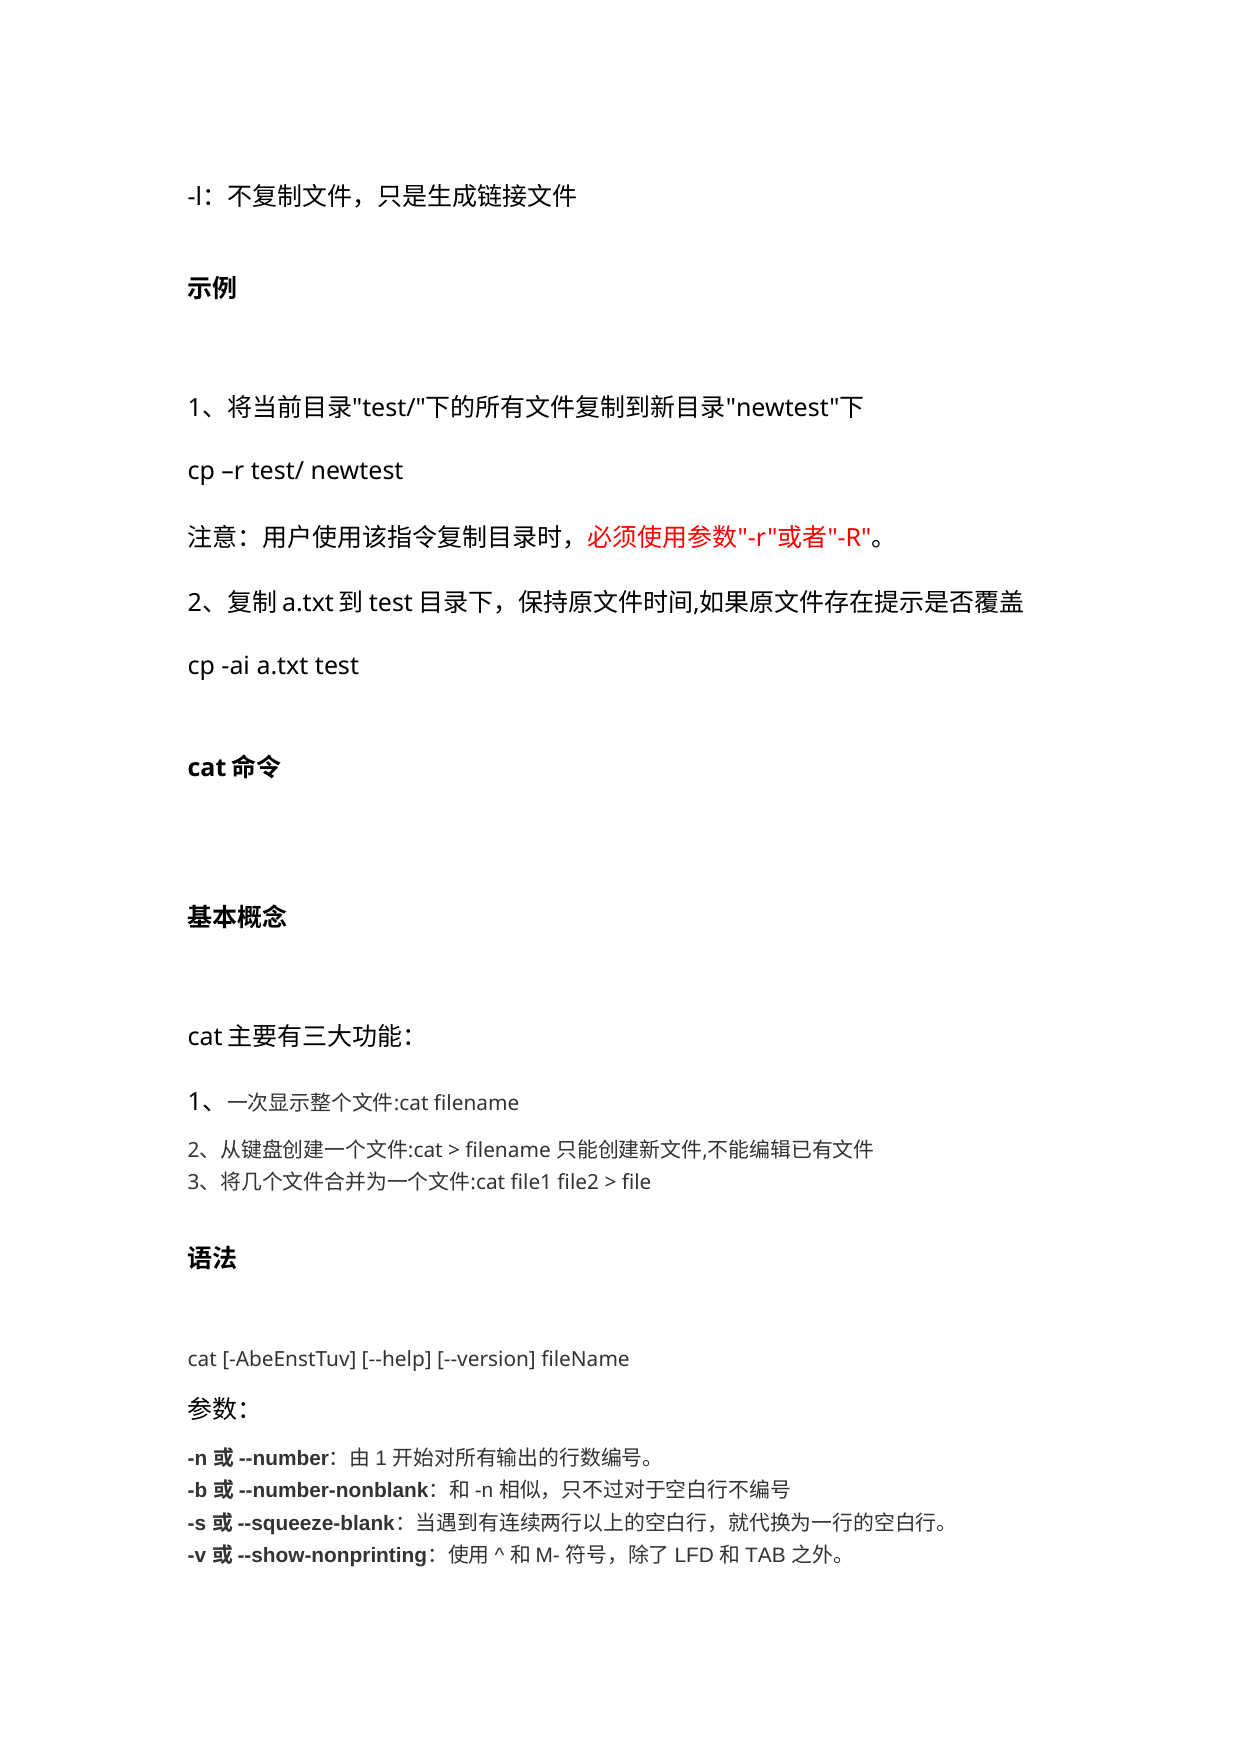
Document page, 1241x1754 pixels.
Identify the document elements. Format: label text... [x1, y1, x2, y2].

text cat主要有三大功能： [187, 1002, 1053, 1067]
text -s 或 --squeeze-blank：当遇到有连续两行以上的空白行，就代换为一行的空白行。 [187, 1505, 1053, 1538]
subtitle 示例 [187, 254, 1053, 319]
text cat [-AbeEnstTuv] [--help] [--version] fileName [187, 1343, 1053, 1375]
text 2、从键盘创建一个文件:cat > filename 只能创建新文件,不能编辑已有文件 [187, 1132, 1053, 1164]
text cp -ai a.txt test [187, 633, 1053, 698]
text cp –r test/ newtest [187, 438, 1053, 503]
text 1、将当前目录"test/"下的所有文件复制到新目录"newtest"下 [187, 373, 1053, 438]
text 3、将几个文件合并为一个文件:cat file1 file2 > file [187, 1164, 1053, 1197]
text -v 或 --show-nonprinting：使用 ^ 和 M- 符号，除了 LFD 和 TAB 之外。 [187, 1538, 1053, 1570]
text 2、复制a.txt到test目录下，保持原文件时间,如果原文件存在提示是否覆盖 [187, 568, 1053, 633]
subtitle 语法 [187, 1224, 1053, 1289]
text 1、一次显示整个文件:cat filename [187, 1067, 1053, 1132]
subtitle 基本概念 [187, 883, 1053, 948]
text 参数： [187, 1375, 1053, 1440]
text -n 或 --number：由 1 开始对所有输出的行数编号。 [187, 1440, 1053, 1473]
subtitle cat命令 [187, 733, 1053, 798]
text -b 或 --number-nonblank：和 -n 相似，只不过对于空白行不编号 [187, 1473, 1053, 1505]
text -l：不复制文件，只是生成链接文件 [187, 162, 1053, 227]
text 注意：用户使用该指令复制目录时，必须使用参数"-r"或者"-R"。 [187, 503, 1053, 568]
